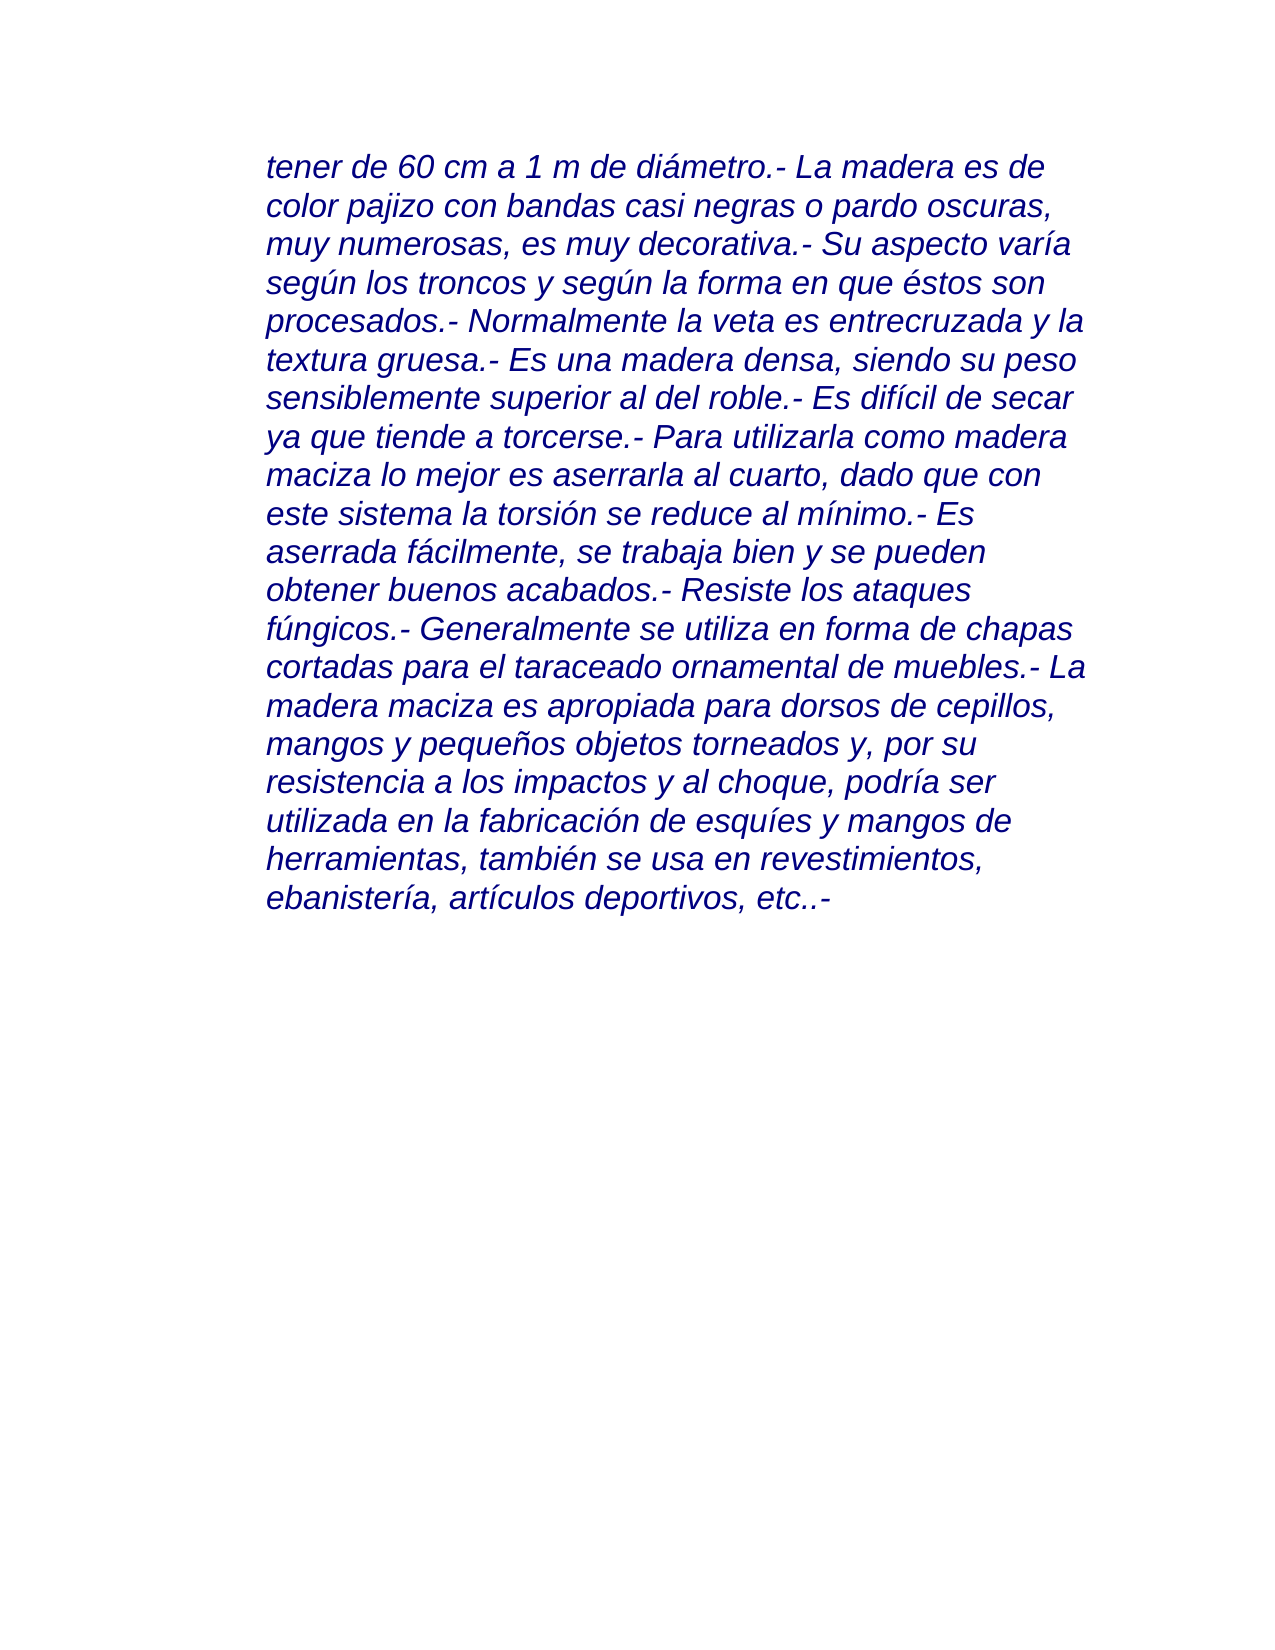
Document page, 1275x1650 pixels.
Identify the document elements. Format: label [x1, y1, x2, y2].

text [266, 148, 1098, 916]
